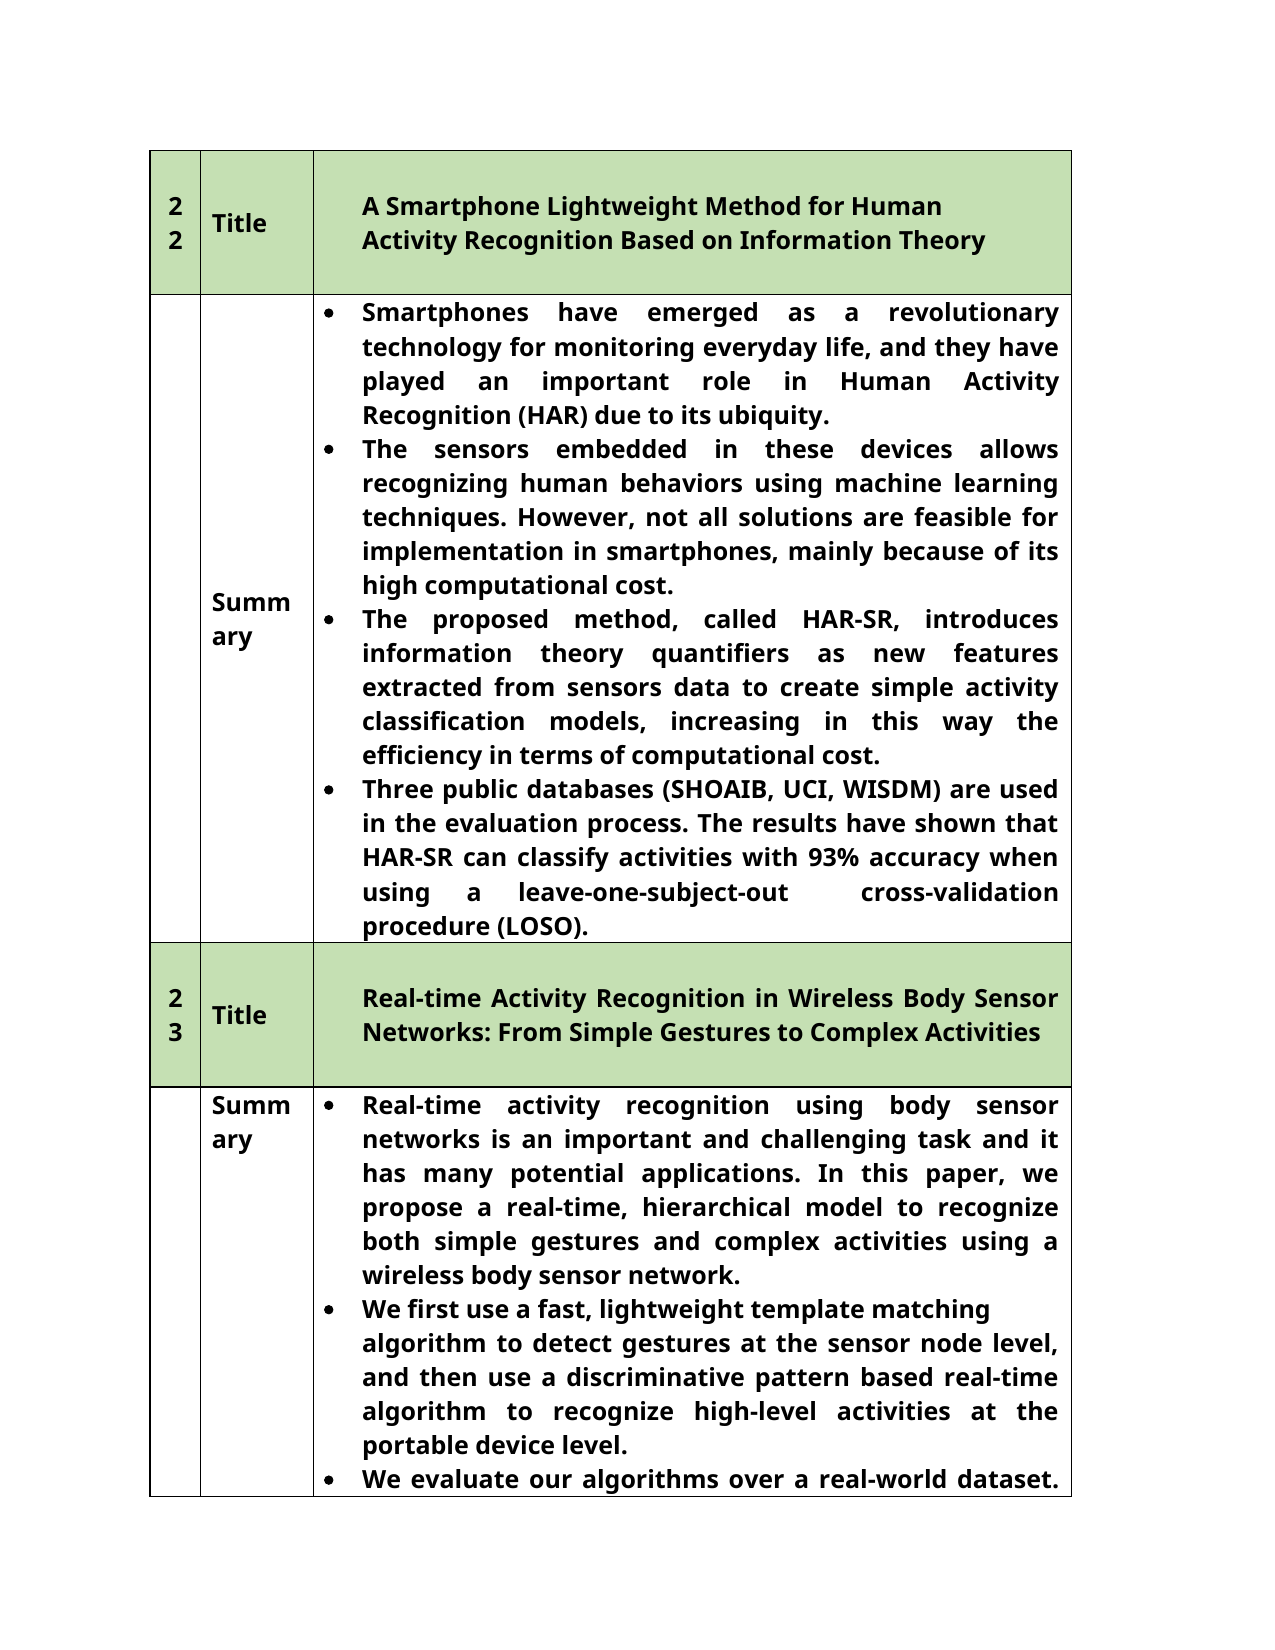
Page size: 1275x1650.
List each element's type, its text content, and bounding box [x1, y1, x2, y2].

table_cell Smartphones have emerged as a revolutionary technology for monitoring everyday life, and they have played an important role in Human Activity Recognition (HAR) due to its ubiquity. The sensors embedded in these devices allows recognizing human behaviors using machine learning techniques. However, not all solutions are feasible for implementation in smartphones, mainly because of its high computational cost. The proposed method, called HAR-SR, introduces information theory quantifiers as new features extracted from sensors data to create simple activity classification models, increasing in this way the efficiency in terms of computational cost. Three public databases (SHOAIB, UCI, WISDM) are used in the evaluation process. The results have shown that HAR-SR can classify activities with 93% accuracy when using a leave-one-subject-out cross-validation procedure (LOSO). [314, 295, 1071, 942]
table_cell 23 [151, 943, 200, 1086]
table_cell [151, 295, 200, 942]
table_cell Summary [201, 1088, 313, 1496]
table_cell Title [201, 943, 313, 1086]
table_cell Title [201, 151, 313, 294]
table_cell A Smartphone Lightweight Method for Human Activity Recognition Based on Information Theory [314, 151, 1071, 294]
table_cell Summary [201, 295, 313, 942]
table_cell [151, 1088, 200, 1496]
table_cell 22 [151, 151, 200, 294]
table_cell Real-time Activity Recognition in Wireless Body Sensor Networks: From Simple Gestures to Complex Activities [314, 943, 1071, 1086]
